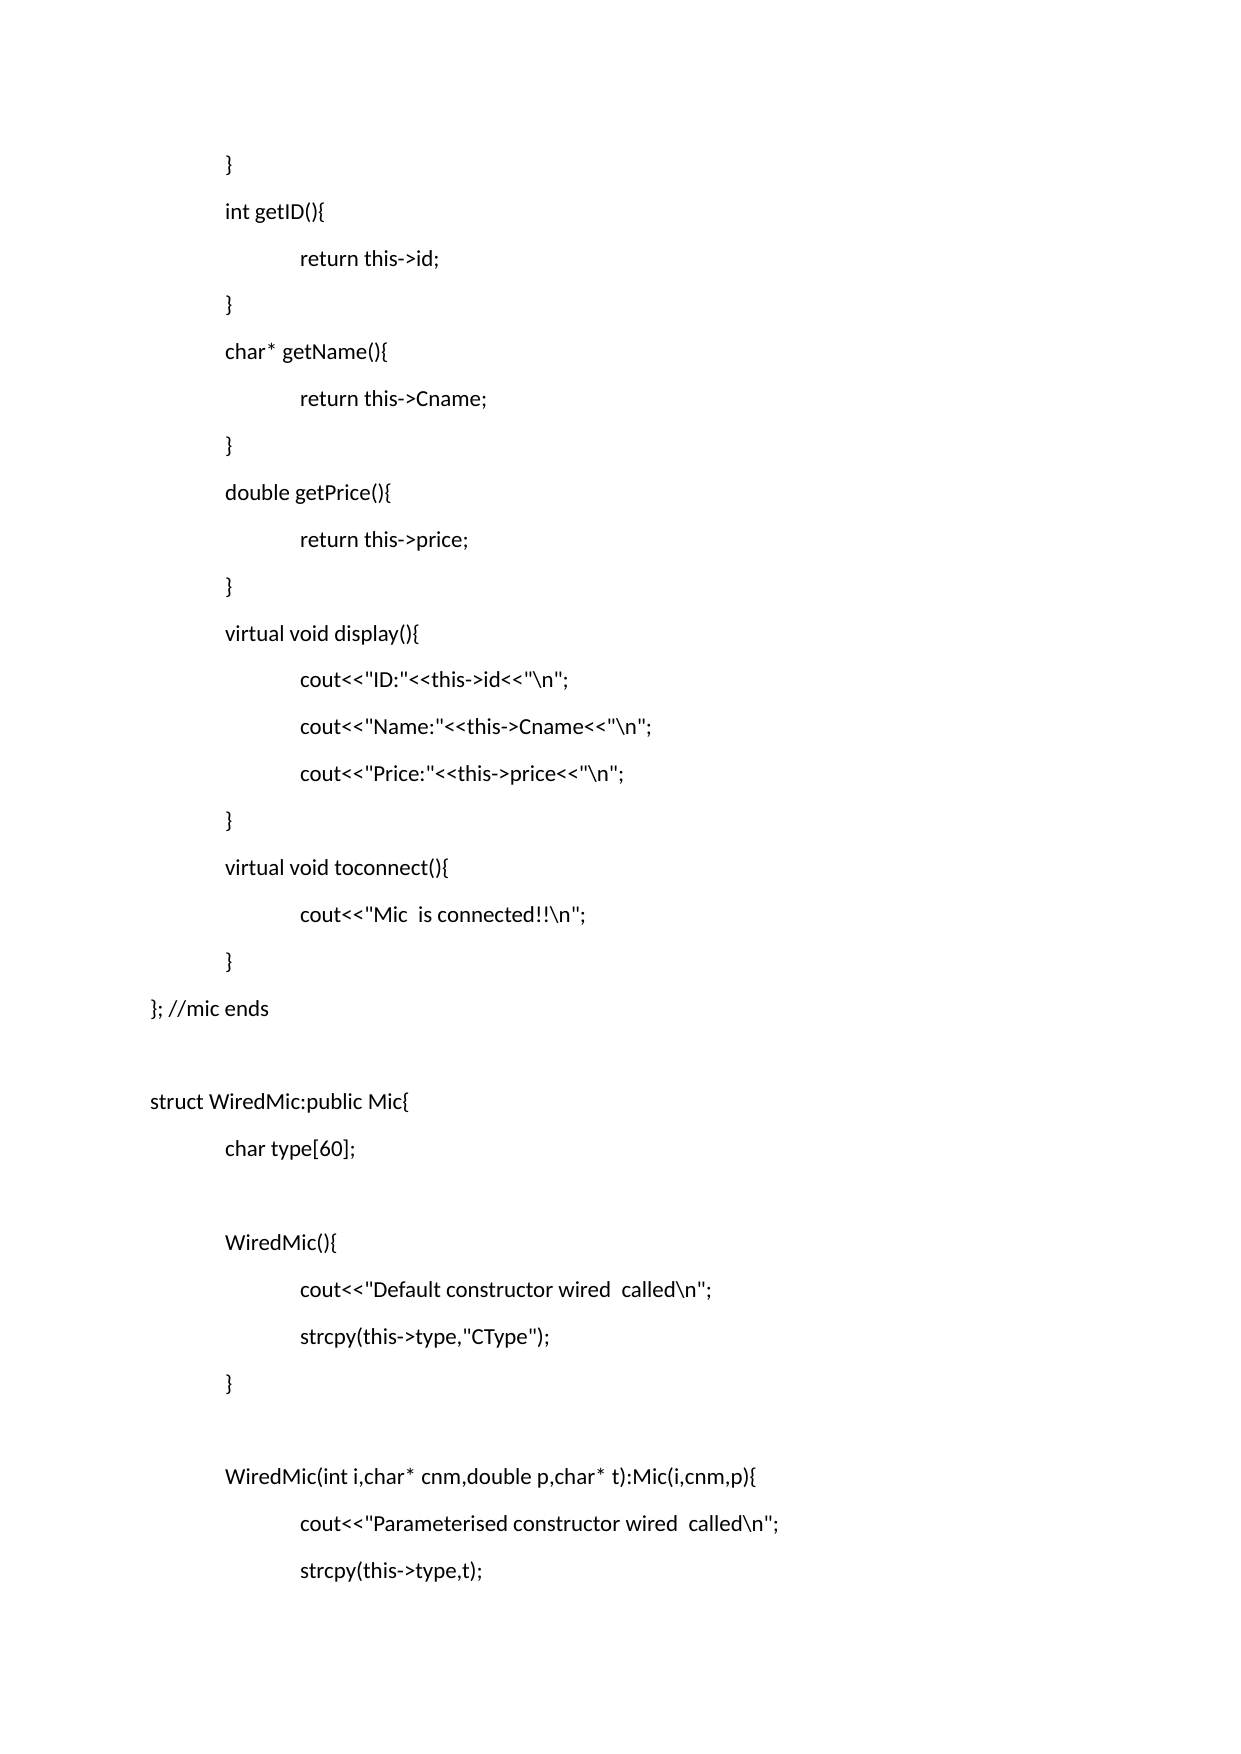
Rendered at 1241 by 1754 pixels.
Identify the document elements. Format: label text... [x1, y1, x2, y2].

text struct WiredMic:public Mic{ [150, 1087, 1090, 1116]
text cout<<"ID:"<<this->id<<"\n"; [150, 666, 1090, 694]
text virtual void toconnect(){ [150, 853, 1090, 881]
text } [150, 431, 1090, 459]
text return this->price; [150, 525, 1090, 553]
text cout<<"Default constructor wired called\n"; [150, 1275, 1090, 1303]
text strcpy(this->type,"CType"); [150, 1322, 1090, 1350]
text virtual void display(){ [150, 619, 1090, 647]
text int getID(){ [150, 197, 1090, 225]
text char* getName(){ [150, 337, 1090, 366]
text return this->id; [150, 244, 1090, 272]
text double getPrice(){ [150, 478, 1090, 506]
text char type[60]; [150, 1134, 1090, 1162]
text } [150, 291, 1090, 319]
text cout<<"Parameterised constructor wired called\n"; [150, 1509, 1090, 1537]
text cout<<"Mic is connected!!\n"; [150, 900, 1090, 928]
text }; //mic ends [150, 994, 1090, 1022]
text } [150, 947, 1090, 975]
text cout<<"Price:"<<this->price<<"\n"; [150, 759, 1090, 787]
text } [150, 806, 1090, 834]
text return this->Cname; [150, 384, 1090, 412]
text } [150, 572, 1090, 600]
text WiredMic(){ [150, 1228, 1090, 1256]
text WiredMic(int i,char* cnm,double p,char* t):Mic(i,cnm,p){ [150, 1462, 1090, 1491]
text } [150, 1369, 1090, 1397]
text } [150, 150, 1090, 178]
text strcpy(this->type,t); [150, 1556, 1090, 1584]
text cout<<"Name:"<<this->Cname<<"\n"; [150, 712, 1090, 741]
